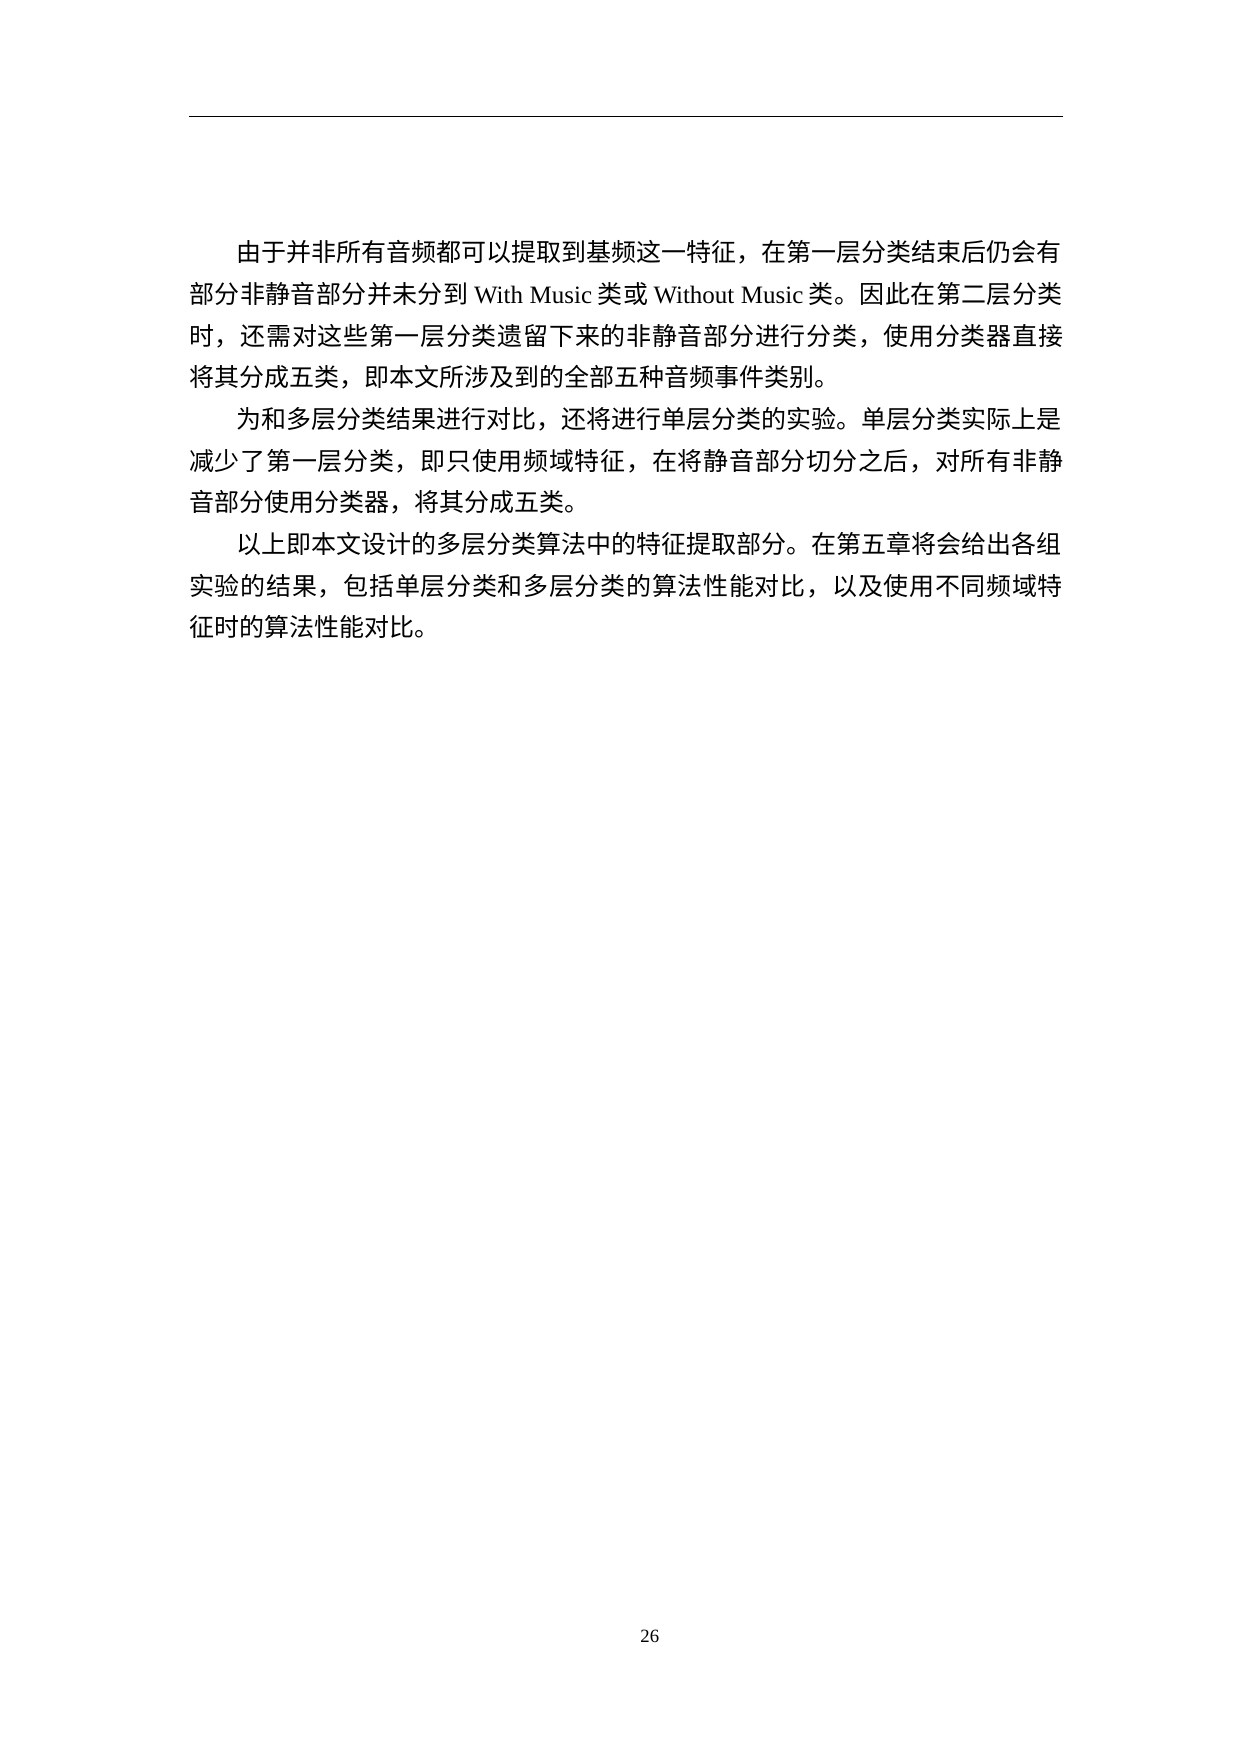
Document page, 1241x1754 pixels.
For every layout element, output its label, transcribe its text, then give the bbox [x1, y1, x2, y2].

text 以上即本文设计的多层分类算法中的特征提取部分。在第五章将会给出各组实验的结果，包括单层分类和多层分类的算法性能对比，以及使用不同频域特征时的算法性能对比。 [189, 520, 1063, 645]
text 为和多层分类结果进行对比，还将进行单层分类的实验。单层分类实际上是减少了第一层分类，即只使用频域特征，在将静音部分切分之后，对所有非静音部分使用分类器，将其分成五类。 [189, 395, 1063, 520]
text 由于并非所有音频都可以提取到基频这一特征，在第一层分类结束后仍会有部分非静音部分并未分到With Music类或Without Music类。因此在第二层分类时，还需对这些第一层分类遗留下来的非静音部分进行分类，使用分类器直接将其分成五类，即本文所涉及到的全部五种音频事件类别。 [189, 228, 1063, 395]
